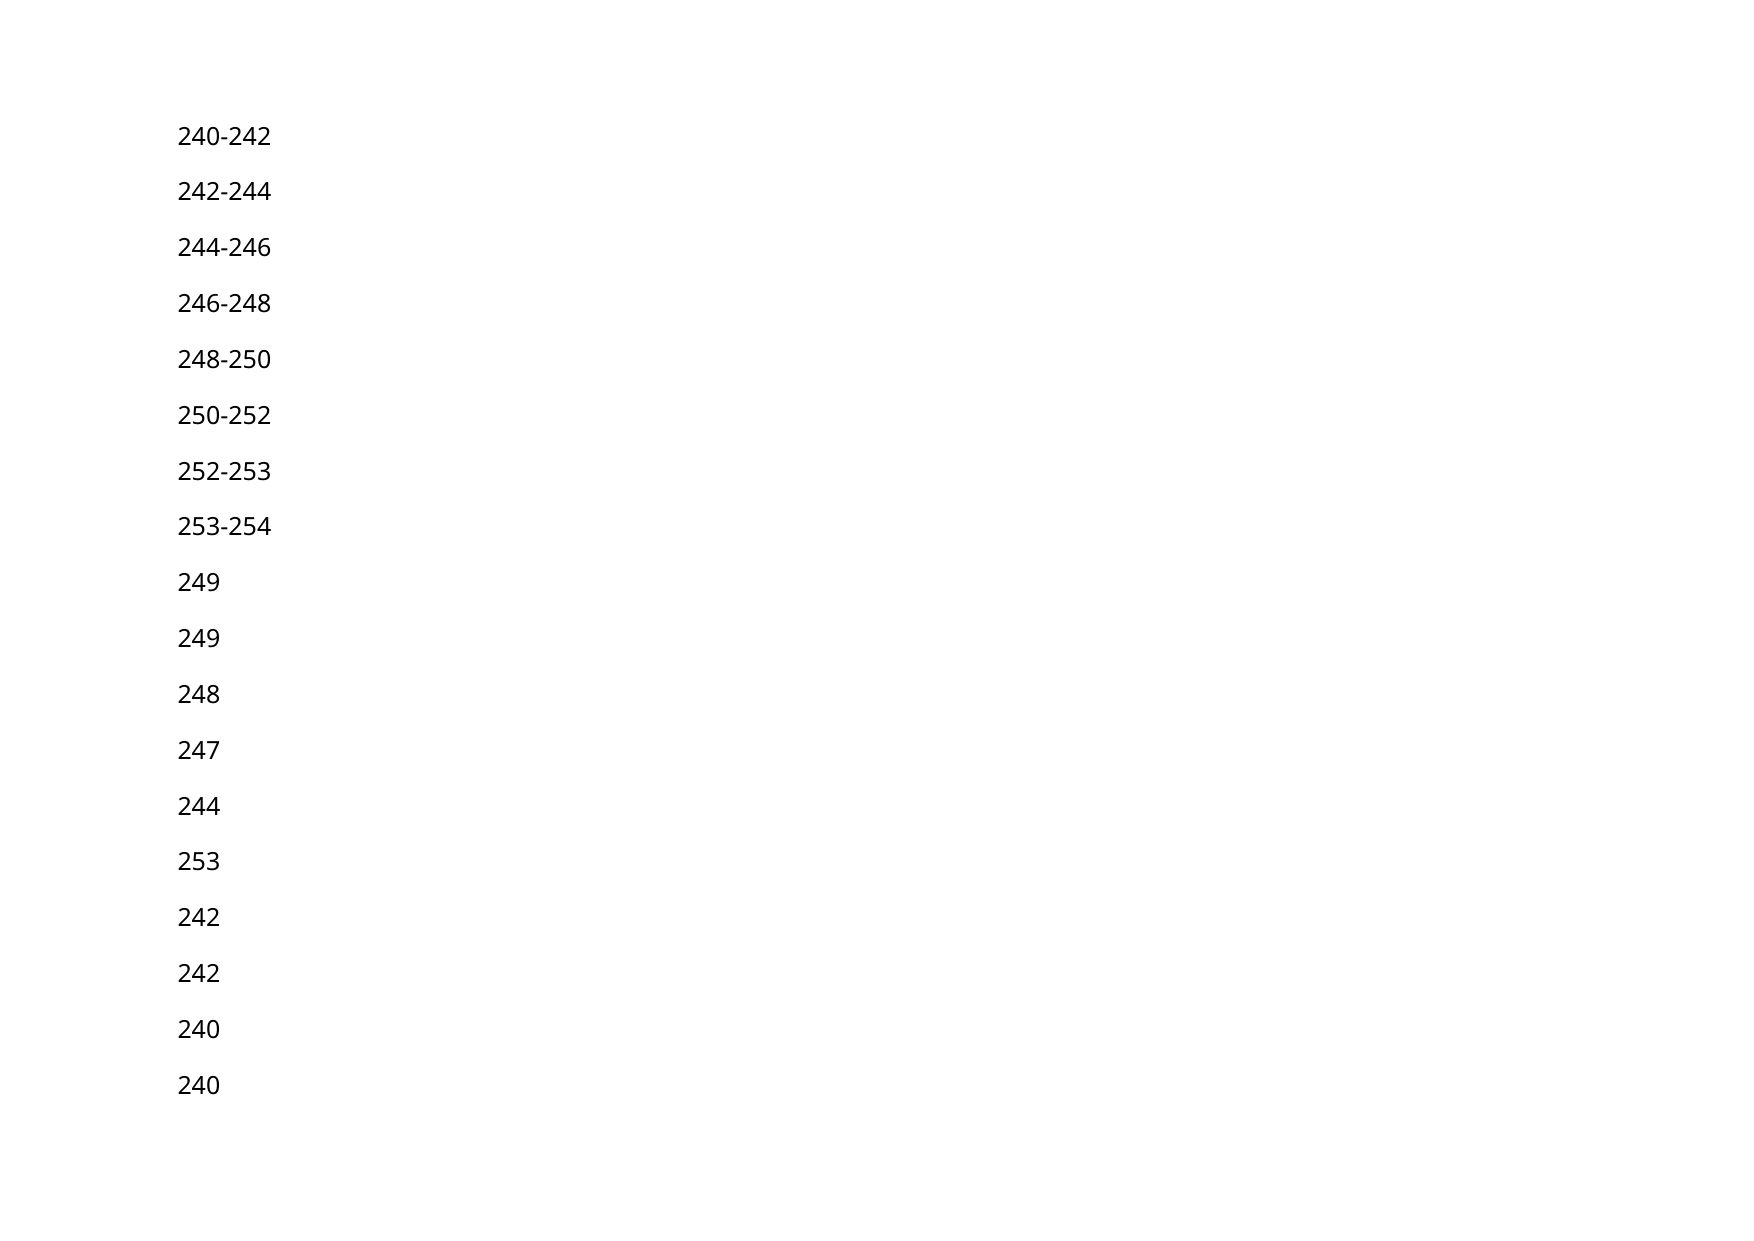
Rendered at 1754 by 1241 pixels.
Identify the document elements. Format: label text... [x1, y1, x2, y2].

text 240-242 [177, 118, 1577, 152]
text 252-253 [177, 453, 1577, 487]
text 244 [177, 788, 1577, 822]
text 249 [177, 565, 1577, 599]
text 240 [177, 1011, 1577, 1046]
text 244-246 [177, 230, 1577, 264]
text 253 [177, 844, 1577, 878]
text 242-244 [177, 174, 1577, 208]
text 246-248 [177, 286, 1577, 320]
text 242 [177, 956, 1577, 990]
text 242 [177, 900, 1577, 934]
text 240 [177, 1067, 1577, 1101]
text 248-250 [177, 341, 1577, 376]
text 250-252 [177, 397, 1577, 431]
text 248 [177, 676, 1577, 711]
text 253-254 [177, 509, 1577, 543]
text 247 [177, 732, 1577, 766]
text 249 [177, 621, 1577, 655]
